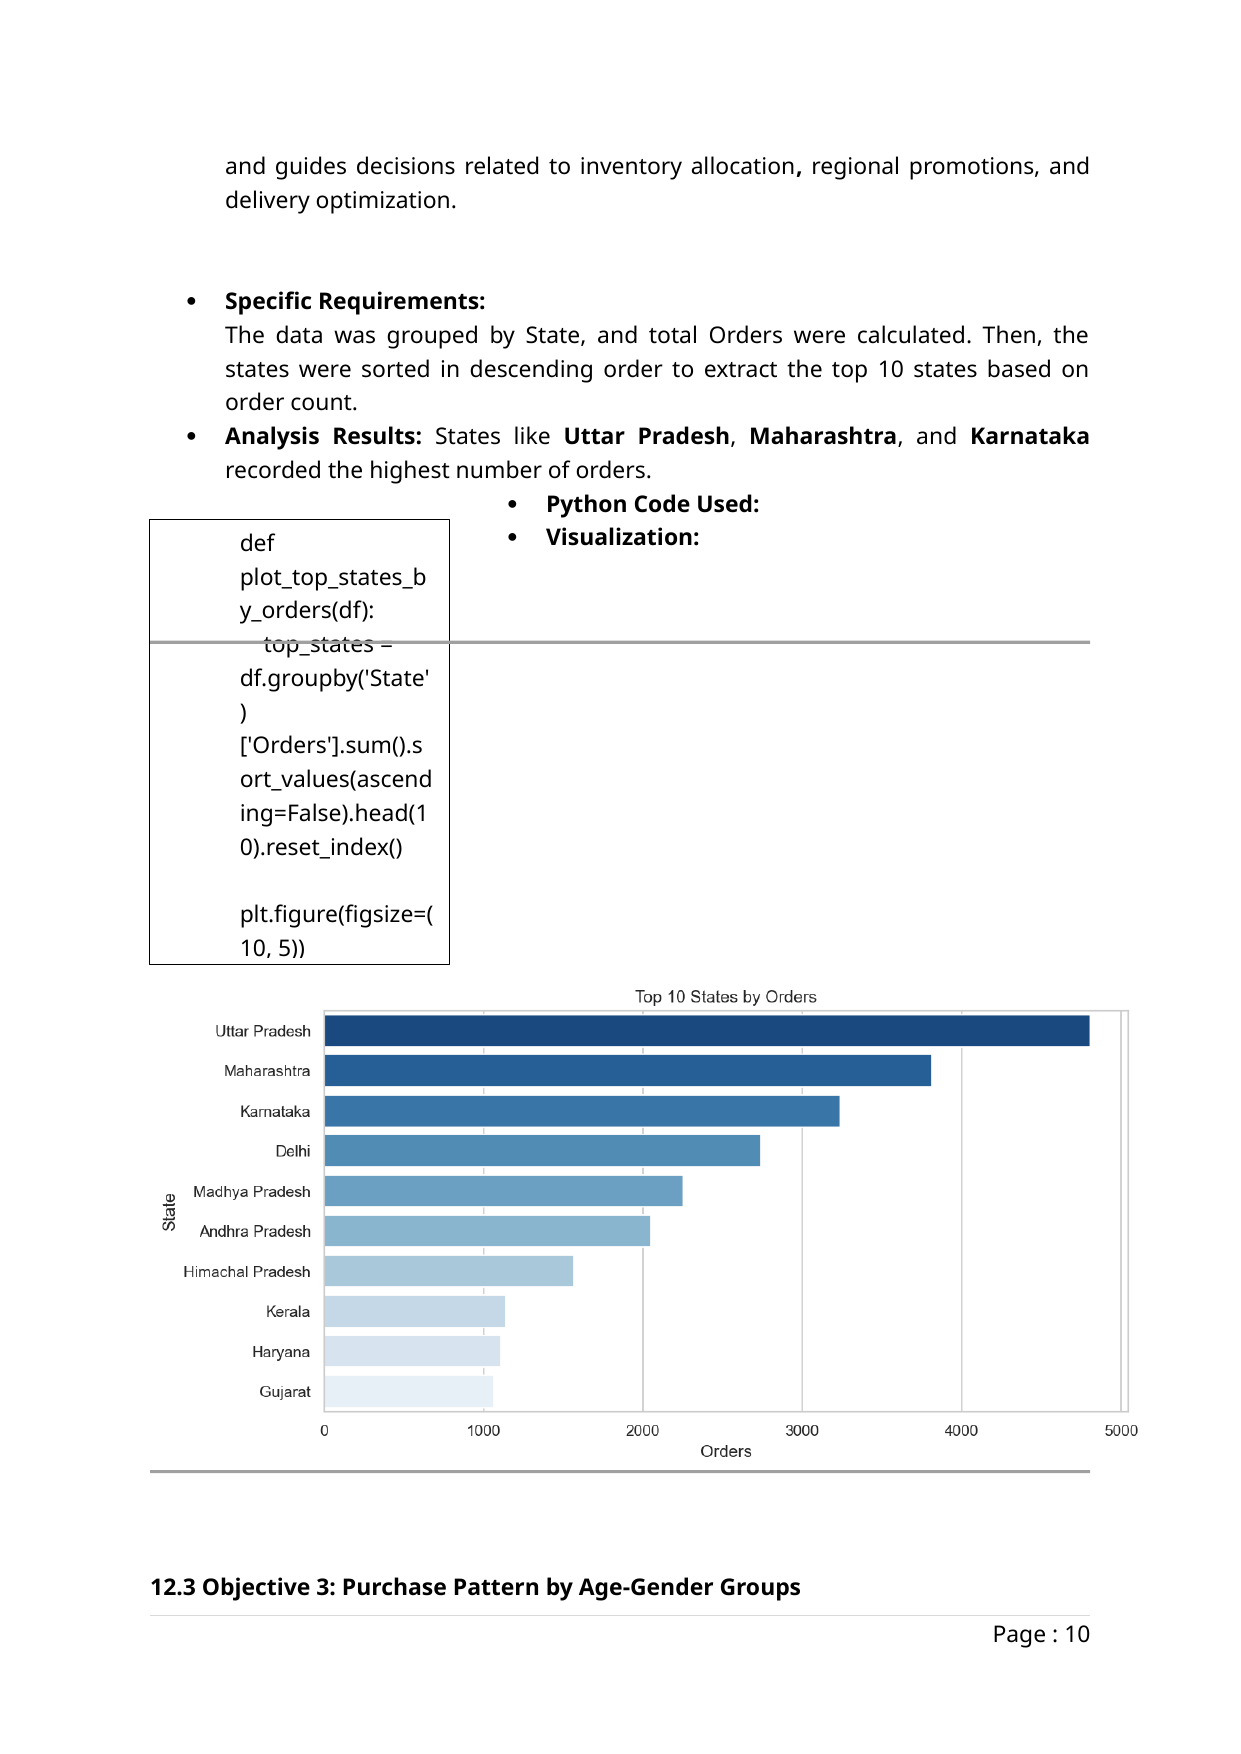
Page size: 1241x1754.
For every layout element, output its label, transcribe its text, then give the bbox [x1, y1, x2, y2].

list Analysis Results: States like Uttar Pradesh, Maharashtra, and Karnataka recorded the highest number of orders. [187, 420, 1090, 485]
picture [150, 977, 1144, 1468]
list Python Code Used: [187, 487, 1090, 519]
list The data was grouped by State, and total Orders were calculated. Then, the states were sorted in descending order to extract the top 10 states based on order count. [225, 319, 1090, 417]
list Specific Requirements: [187, 285, 1090, 316]
list Visualization: [187, 521, 449, 552]
list Visualization: [450, 521, 1090, 552]
text 12.3 Objective 3: Purchase Pattern by Age-Gender Groups [150, 1571, 1090, 1602]
